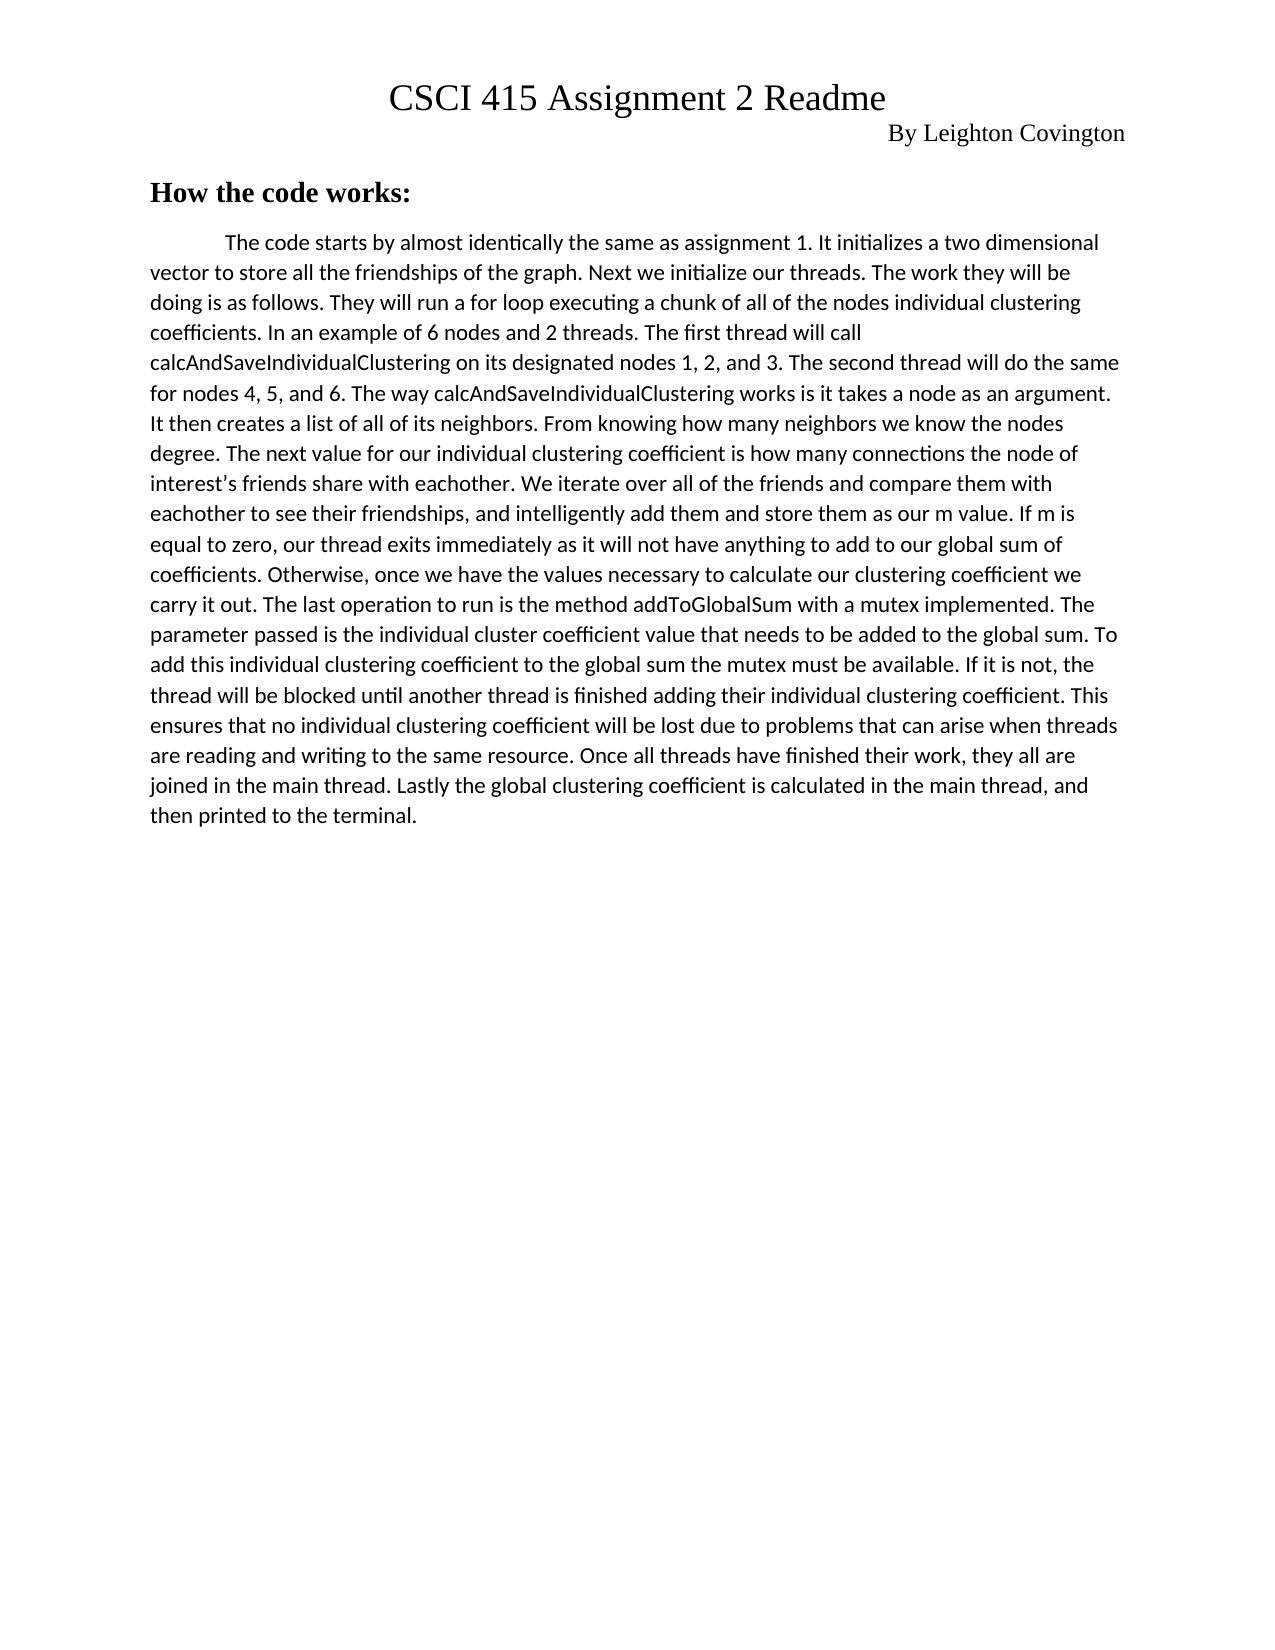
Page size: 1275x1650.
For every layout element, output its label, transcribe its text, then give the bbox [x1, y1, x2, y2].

text The code starts by almost identically the same as assignment 1. It initializes a two dimensional vector to store all the friendships of the graph. Next we initialize our threads. The work they will be doing is as follows. They will run a for loop executing a chunk of all of the nodes individual clustering coefficients. In an example of 6 nodes and 2 threads. The first thread will call calcAndSaveIndividualClustering on its designated nodes 1, 2, and 3. The second thread will do the same for nodes 4, 5, and 6. The way calcAndSaveIndividualClustering works is it takes a node as an argument. It then creates a list of all of its neighbors. From knowing how many neighbors we know the nodes degree. The next value for our individual clustering coefficient is how many connections the node of interest’s friends share with eachother. We iterate over all of the friends and compare them with eachother to see their friendships, and intelligently add them and store them as our m value. If m is equal to zero, our thread exits immediately as it will not have anything to add to our global sum of coefficients. Otherwise, once we have the values necessary to calculate our clustering coefficient we carry it out. The last operation to run is the method addToGlobalSum with a mutex implemented. The parameter passed is the individual cluster coefficient value that needs to be added to the global sum. To add this individual clustering coefficient to the global sum the mutex must be available. If it is not, the thread will be blocked until another thread is finished adding their individual clustering coefficient. This ensures that no individual clustering coefficient will be lost due to problems that can arise when threads are reading and writing to the same resource. Once all threads have finished their work, they all are joined in the main thread. Lastly the global clustering coefficient is calculated in the main thread, and then printed to the terminal. [150, 228, 1125, 830]
text How the code works: [150, 175, 1125, 208]
